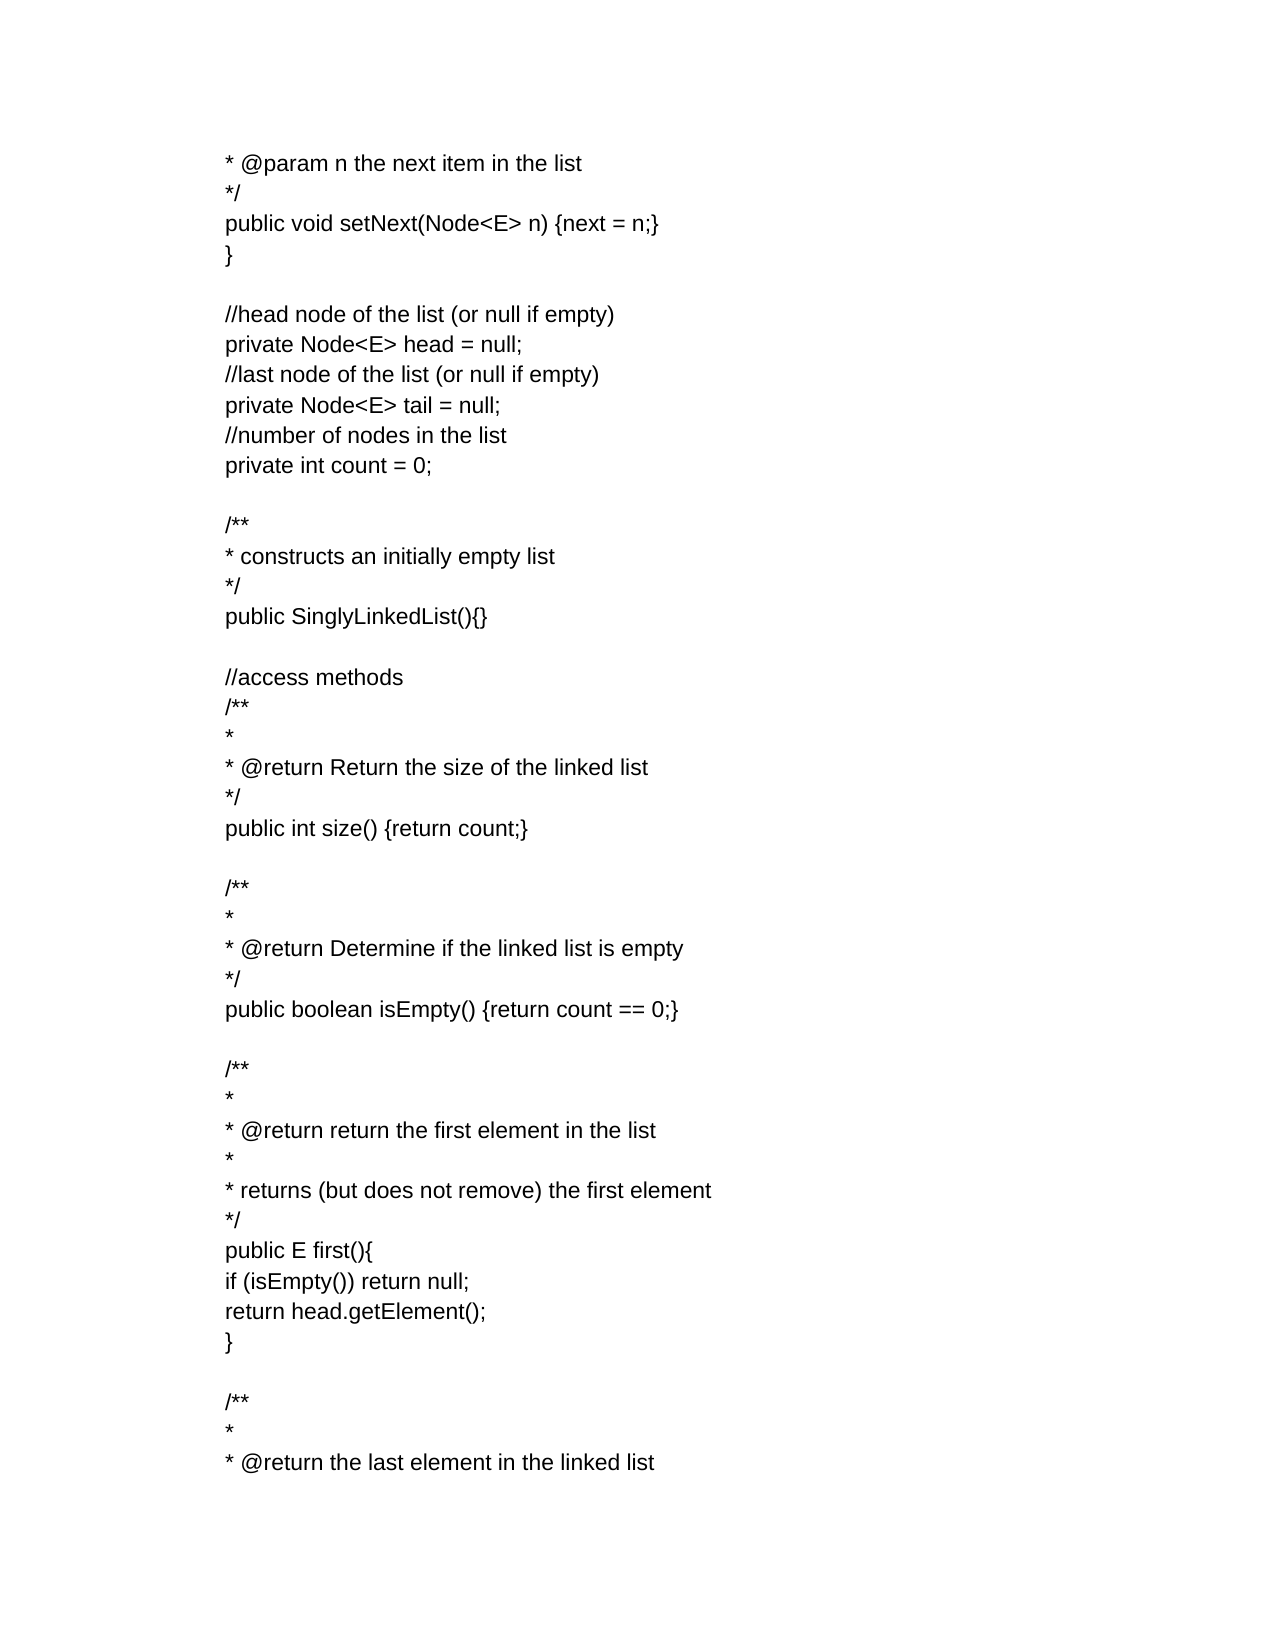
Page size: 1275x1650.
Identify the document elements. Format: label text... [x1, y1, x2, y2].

text //head node of the list (or null if empty) [150, 301, 1125, 327]
text * [150, 1419, 1125, 1445]
text * constructs an initially empty list [150, 543, 1125, 569]
text * returns (but does not remove) the first element [150, 1177, 1125, 1203]
text */ [150, 784, 1125, 811]
text */ [150, 180, 1125, 207]
text */ [150, 1207, 1125, 1234]
text * @return return the first element in the list [150, 1117, 1125, 1143]
text if (isEmpty()) return null; [150, 1268, 1125, 1294]
text public SinglyLinkedList(){} [150, 603, 1125, 629]
text private Node<E> head = null; [150, 331, 1125, 358]
text * @return the last element in the linked list [150, 1449, 1125, 1475]
text //number of nodes in the list [150, 422, 1125, 448]
text /** [150, 1388, 1125, 1415]
text } [150, 241, 1125, 267]
text //last node of the list (or null if empty) [150, 361, 1125, 388]
text public E first(){ [150, 1237, 1125, 1264]
text private int count = 0; [150, 452, 1125, 478]
text private Node<E> tail = null; [150, 392, 1125, 418]
text /** [150, 512, 1125, 539]
text /** [150, 875, 1125, 901]
text public void setNext(Node<E> n) {next = n;} [150, 210, 1125, 237]
text //access methods [150, 663, 1125, 690]
text * [150, 724, 1125, 750]
text * [150, 1086, 1125, 1113]
text } [150, 1328, 1125, 1354]
text public int size() {return count;} [150, 814, 1125, 841]
text * @param n the next item in the list [150, 150, 1125, 176]
text /** [150, 694, 1125, 720]
text * [150, 905, 1125, 932]
text * @return Determine if the linked list is empty [150, 935, 1125, 962]
text */ [150, 966, 1125, 992]
text /** [150, 1056, 1125, 1083]
text */ [150, 573, 1125, 599]
text * [150, 1147, 1125, 1173]
text * @return Return the size of the linked list [150, 754, 1125, 781]
text return head.getElement(); [150, 1298, 1125, 1324]
text public boolean isEmpty() {return count == 0;} [150, 996, 1125, 1022]
